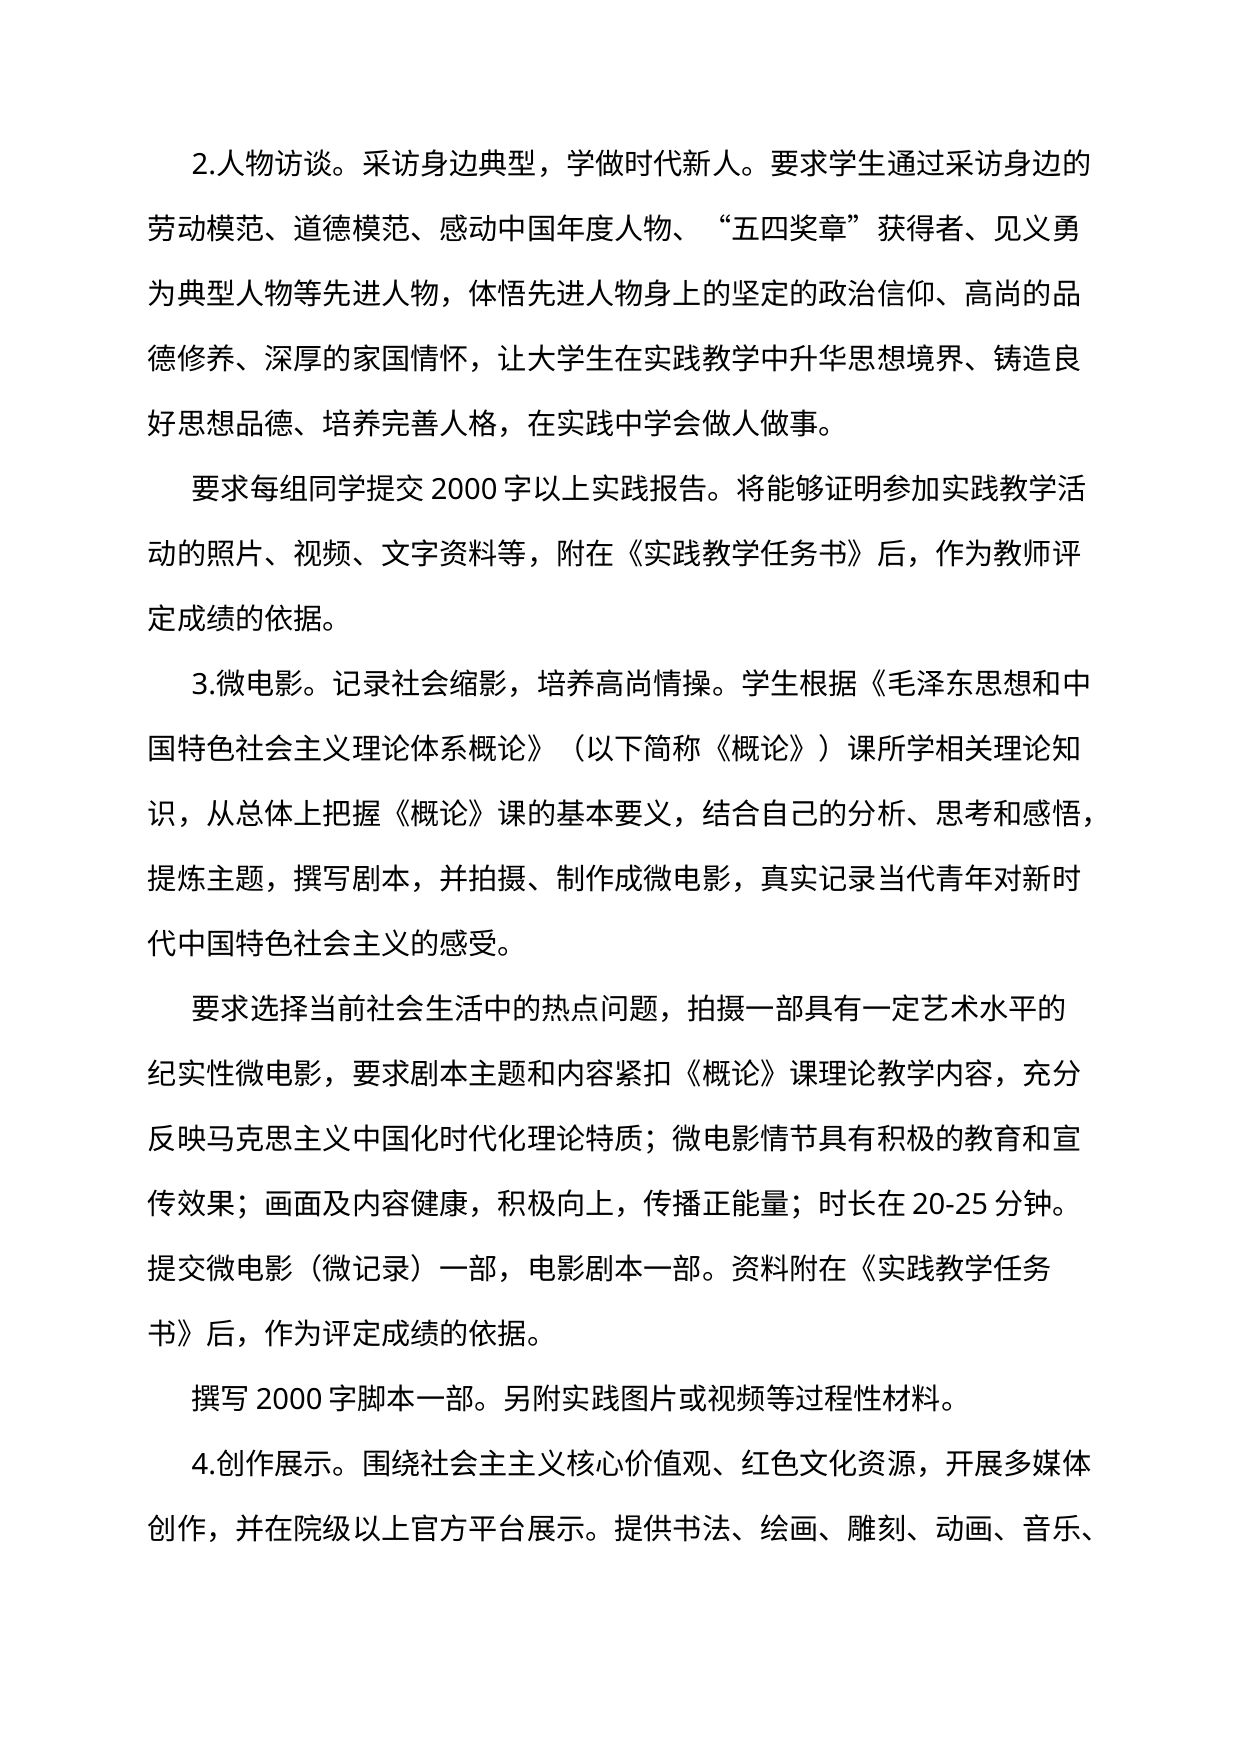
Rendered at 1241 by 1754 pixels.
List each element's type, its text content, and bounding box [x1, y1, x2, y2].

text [148, 1429, 1093, 1559]
text 要求每组同学提交2000字以上实践报告。将能够证明参加实践教学活动的照片、视频、文字资料等，附在《实践教学任务书》后，作为教师评定成绩的依据。 [148, 454, 1093, 649]
text 要求选择当前社会生活中的热点问题，拍摄一部具有一定艺术水平的纪实性微电影，要求剧本主题和内容紧扣《概论》课理论教学内容，充分反映马克思主义中国化时代化理论特质；微电影情节具有积极的教育和宣传效果；画面及内容健康，积极向上，传播正能量；时长在20-25分钟。提交微电影（微记录）一部，电影剧本一部。资料附在《实践教学任务书》后，作为评定成绩的依据。 [148, 974, 1093, 1364]
text 撰写2000字脚本一部。另附实践图片或视频等过程性材料。 [148, 1364, 1093, 1429]
text 2.人物访谈。采访身边典型，学做时代新人。要求学生通过采访身边的劳动模范、道德模范、感动中国年度人物、“五四奖章”获得者、见义勇为典型人物等先进人物，体悟先进人物身上的坚定的政治信仰、高尚的品德修养、深厚的家国情怀，让大学生在实践教学中升华思想境界、铸造良好思想品德、培养完善人格，在实践中学会做人做事。 [148, 129, 1093, 454]
text 3.微电影。记录社会缩影，培养高尚情操。学生根据《毛泽东思想和中国特色社会主义理论体系概论》（以下简称《概论》）课所学相关理论知识，从总体上把握《概论》课的基本要义，结合自己的分析、思考和感悟，提炼主题，撰写剧本，并拍摄、制作成微电影，真实记录当代青年对新时代中国特色社会主义的感受。 [148, 649, 1093, 974]
